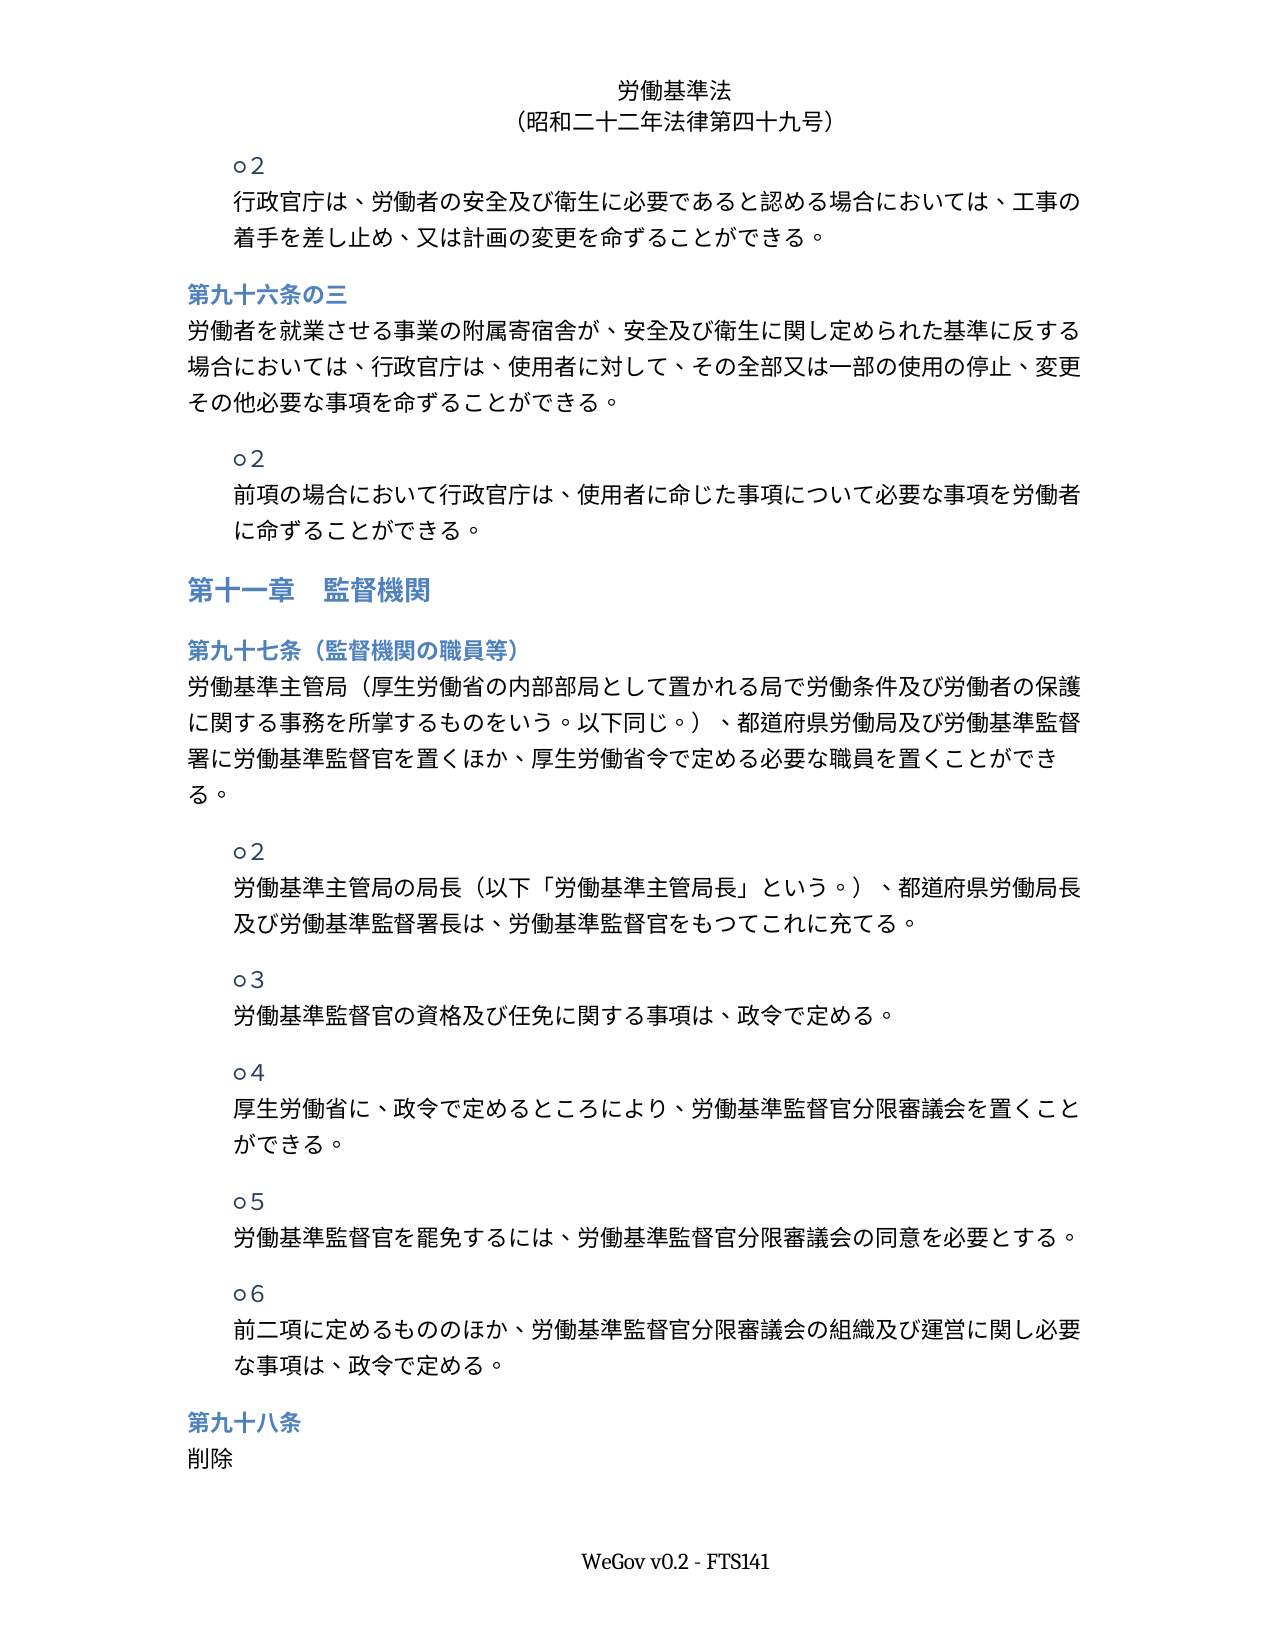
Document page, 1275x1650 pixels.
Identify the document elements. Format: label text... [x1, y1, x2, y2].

text 前二項に定めるもののほか、労働基準監督官分限審議会の組織及び運営に関し必要な事項は、政令で定める。 [233, 1314, 1087, 1381]
text 労働基準監督官を罷免するには、労働基準監督官分限審議会の同意を必要とする。 [233, 1222, 1087, 1253]
subtitle ○２ [233, 836, 1087, 867]
text 労働基準主管局の局長（以下「労働基準主管局長」という。）、都道府県労働局長及び労働基準監督署長は、労働基準監督官をもつてこれに充てる。 [233, 872, 1087, 939]
text 労働基準監督官の資格及び任免に関する事項は、政令で定める。 [233, 1000, 1087, 1031]
subtitle 第九十六条の三 [187, 279, 1087, 310]
text 行政官庁は、労働者の安全及び衛生に必要であると認める場合においては、工事の着手を差し止め、又は計画の変更を命ずることができる。 [233, 186, 1087, 253]
subtitle ○５ [233, 1186, 1087, 1217]
text 前項の場合において行政官庁は、使用者に命じた事項について必要な事項を労働者に命ずることができる。 [233, 479, 1087, 546]
subtitle 第十一章 監督機関 [187, 572, 1087, 609]
subtitle 第九十七条（監督機関の職員等） [187, 635, 1087, 666]
text 労働者を就業させる事業の附属寄宿舎が、安全及び衛生に関し定められた基準に反する場合においては、行政官庁は、使用者に対して、その全部又は一部の使用の停止、変更その他必要な事項を命ずることができる。 [187, 314, 1087, 418]
subtitle ○２ [233, 443, 1087, 474]
subtitle ○６ [233, 1278, 1087, 1309]
text 削除 [187, 1443, 1087, 1474]
text 労働基準主管局（厚生労働省の内部部局として置かれる局で労働条件及び労働者の保護に関する事務を所掌するものをいう。以下同じ。）、都道府県労働局及び労働基準監督署に労働基準監督官を置くほか、厚生労働省令で定める必要な職員を置くことができる。 [187, 671, 1087, 810]
text 厚生労働省に、政令で定めるところにより、労働基準監督官分限審議会を置くことができる。 [233, 1093, 1087, 1160]
subtitle ○２ [233, 150, 1087, 181]
subtitle ○３ [233, 964, 1087, 996]
subtitle ○４ [233, 1057, 1087, 1088]
subtitle 第九十八条 [187, 1407, 1087, 1438]
